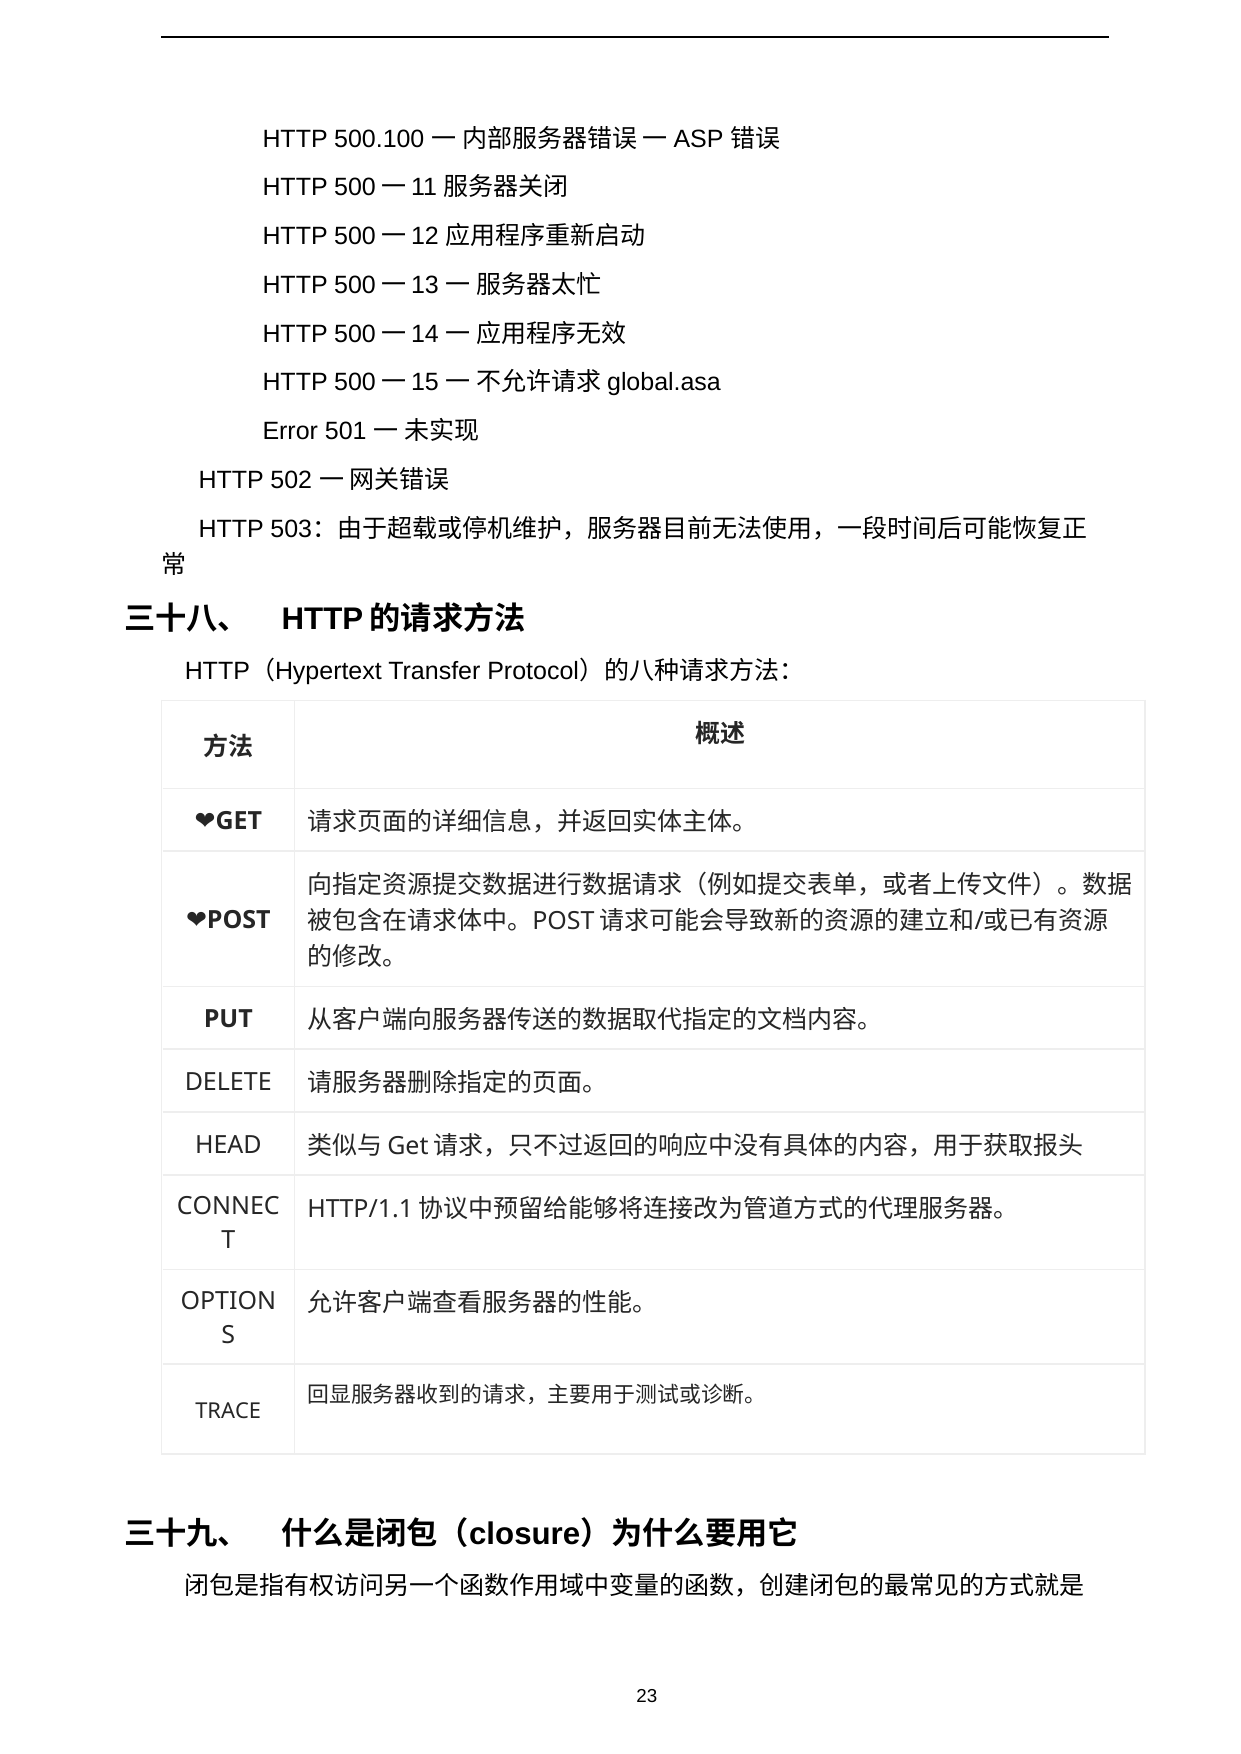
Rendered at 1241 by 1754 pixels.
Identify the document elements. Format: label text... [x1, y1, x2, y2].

table_cell ❤POST [162, 851, 294, 986]
table_header 概述 [295, 701, 1144, 787]
table_cell 向指定资源提交数据进行数据请求（例如提交表单，或者上传文件）。数据被包含在请求体中。POST请求可能会导致新的资源的建立和/或已有资源的修改。 [295, 852, 1144, 986]
text HTTP 502 一 网关错误 [161, 459, 1109, 496]
table_cell 允许客户端查看服务器的性能。 [295, 1270, 1144, 1363]
table_cell 类似与Get请求，只不过返回的响应中没有具体的内容，用于获取报头 [295, 1113, 1144, 1174]
table_cell 回显服务器收到的请求，主要用于测试或诊断。 [295, 1365, 1144, 1453]
text Error 501 一 未实现 [161, 411, 1109, 447]
table_cell 从客户端向服务器传送的数据取代指定的文档内容。 [295, 987, 1144, 1048]
text HTTP 503：由于超载或停机维护，服务器目前无法使用，一段时间后可能恢复正常 [161, 508, 1109, 581]
table_cell CONNECT [162, 1175, 294, 1269]
table_cell OPTIONS [162, 1270, 294, 1363]
table_cell PUT [162, 987, 294, 1048]
text HTTP 500一12 应用程序重新启动 [161, 216, 1109, 252]
table_header 方法 [162, 701, 294, 787]
table_cell 请求页面的详细信息，并返回实体主体。 [295, 789, 1144, 850]
table_cell HTTP/1.1协议中预留给能够将连接改为管道方式的代理服务器。 [295, 1176, 1144, 1269]
text HTTP 500一13 一 服务器太忙 [161, 264, 1109, 301]
text HTTP（Hypertext Transfer Protocol）的八种请求方法： [161, 651, 1109, 687]
table_cell DELETE [162, 1049, 294, 1111]
text HTTP 500.100 一 内部服务器错误 一 ASP 错误 [161, 118, 1109, 154]
table_cell HEAD [162, 1112, 294, 1174]
text 什么是闭包（closure）为什么要用它 [112, 1508, 1109, 1553]
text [161, 1566, 1109, 1602]
table_cell TRACE [162, 1364, 294, 1453]
text HTTP 500一15 一 不允许请求 global.asa [161, 362, 1109, 398]
table_cell 请服务器删除指定的页面。 [295, 1050, 1144, 1111]
text HTTP 500一11 服务器关闭 [161, 167, 1109, 203]
text HTTP 500一14 一 应用程序无效 [161, 313, 1109, 349]
text HTTP的请求方法 [112, 593, 1109, 638]
table_cell ❤GET [162, 789, 294, 850]
